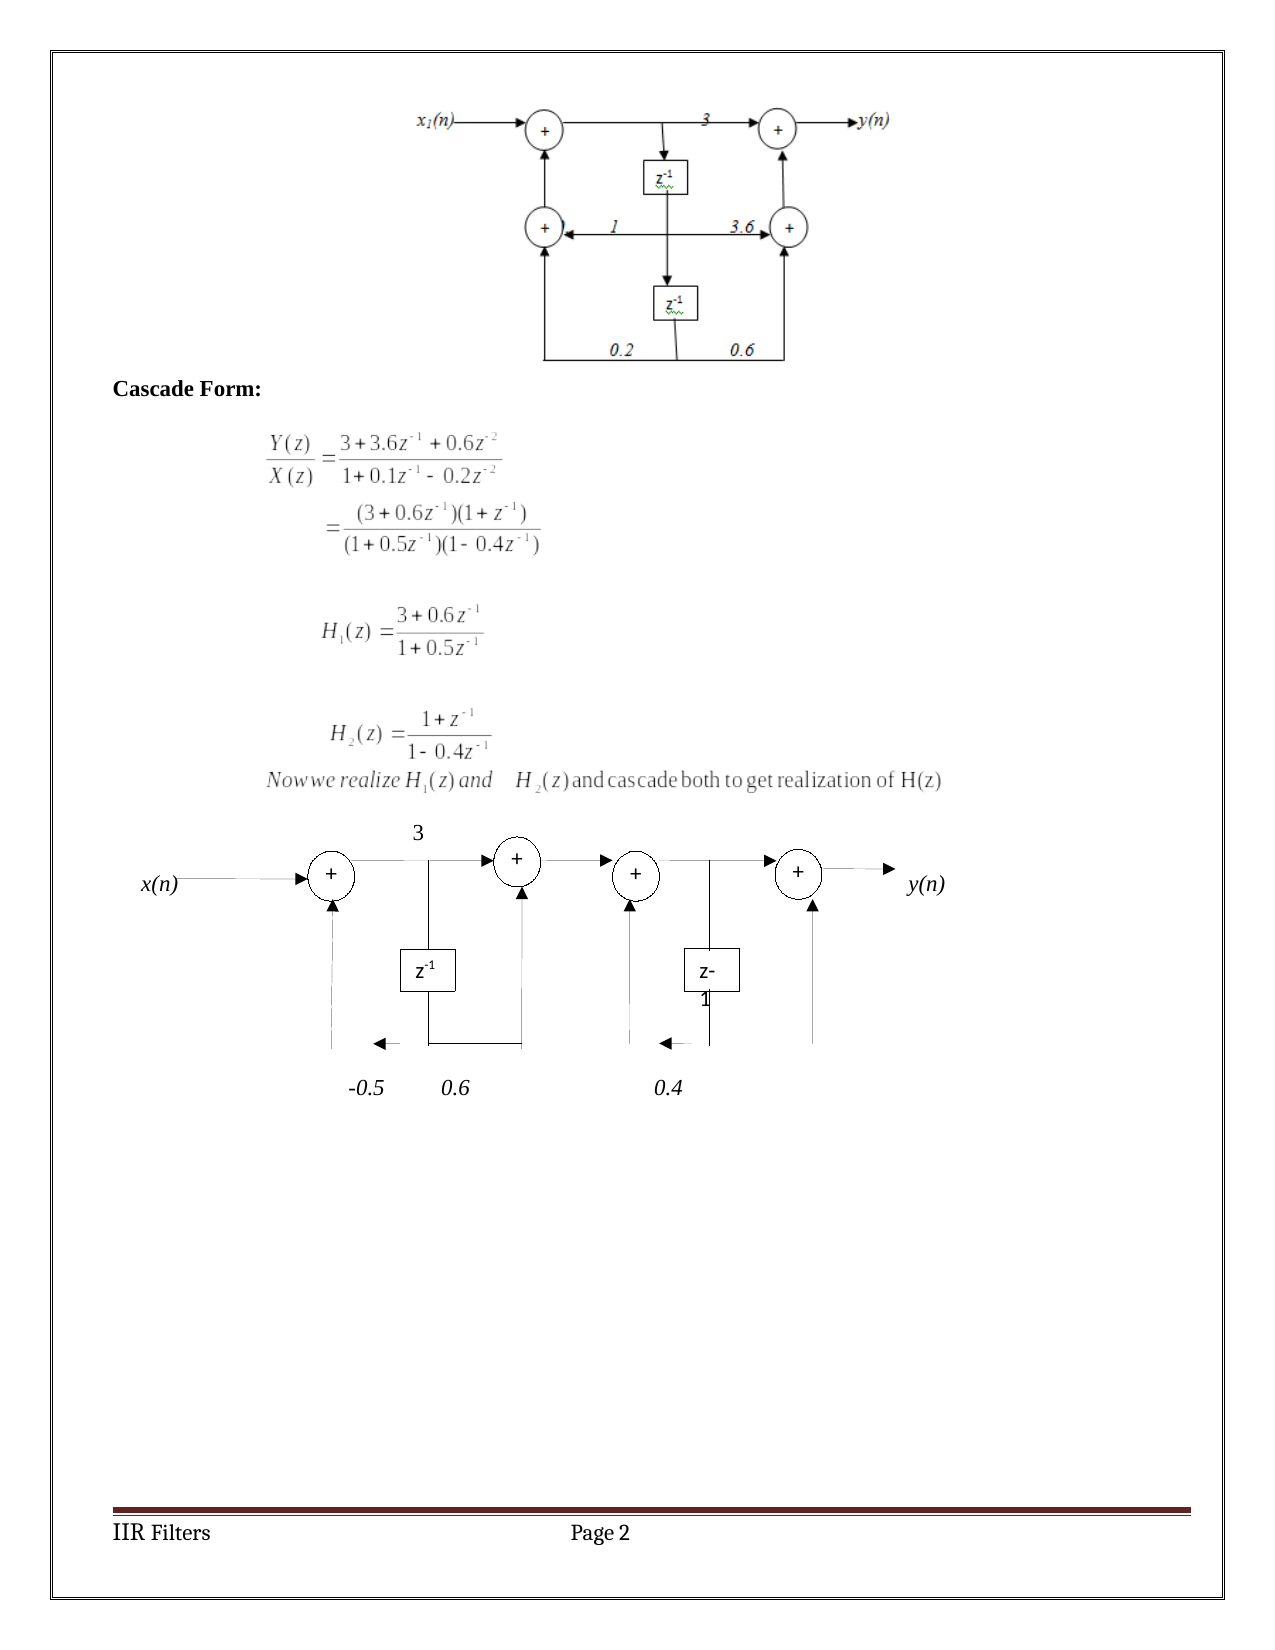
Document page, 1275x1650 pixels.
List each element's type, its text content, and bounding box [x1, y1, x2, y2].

text -0.5 0.6 0.4 [112, 1074, 1191, 1100]
picture [410, 103, 893, 375]
text Cascade Form: [112, 375, 1191, 401]
text x(n) y(n) [112, 870, 1191, 896]
text 3 [112, 819, 1191, 845]
